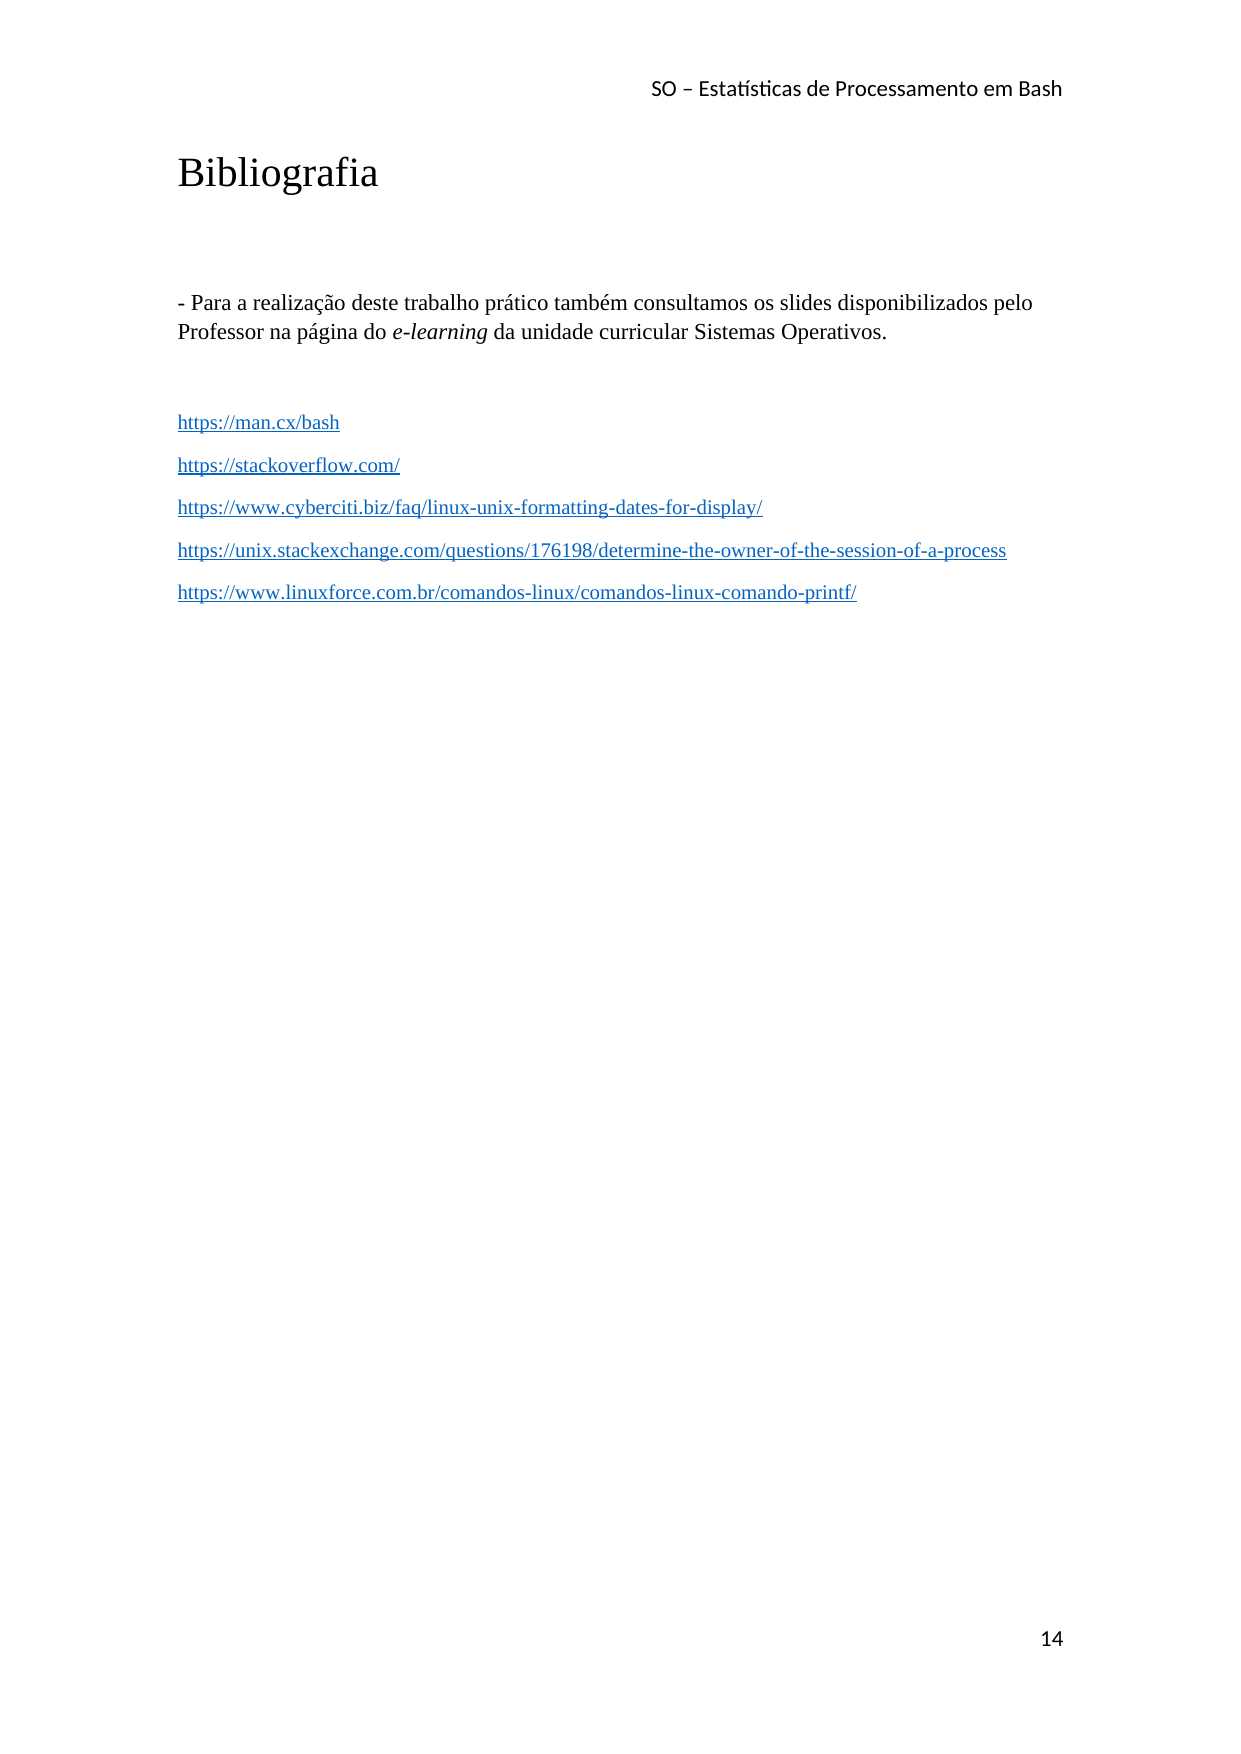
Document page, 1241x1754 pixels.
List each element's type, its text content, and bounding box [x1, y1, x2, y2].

text - Para a realização deste trabalho prático também consultamos os slides disponibilizados pelo Professor na página do e-learning da unidade curricular Sistemas Operativos. [177, 289, 1063, 344]
subtitle Bibliografia [177, 148, 1063, 196]
text https://www.cyberciti.biz/faq/linux-unix-formatting-dates-for-display/ [177, 495, 1063, 519]
text https://stackoverflow.com/ [177, 452, 1063, 477]
text https://man.cx/bash [177, 410, 1063, 434]
text https://www.linuxforce.com.br/comandos-linux/comandos-linux-comando-printf/ [177, 580, 1063, 604]
text https://unix.stackexchange.com/questions/176198/determine-the-owner-of-the-session-of-a-process [177, 538, 1063, 562]
